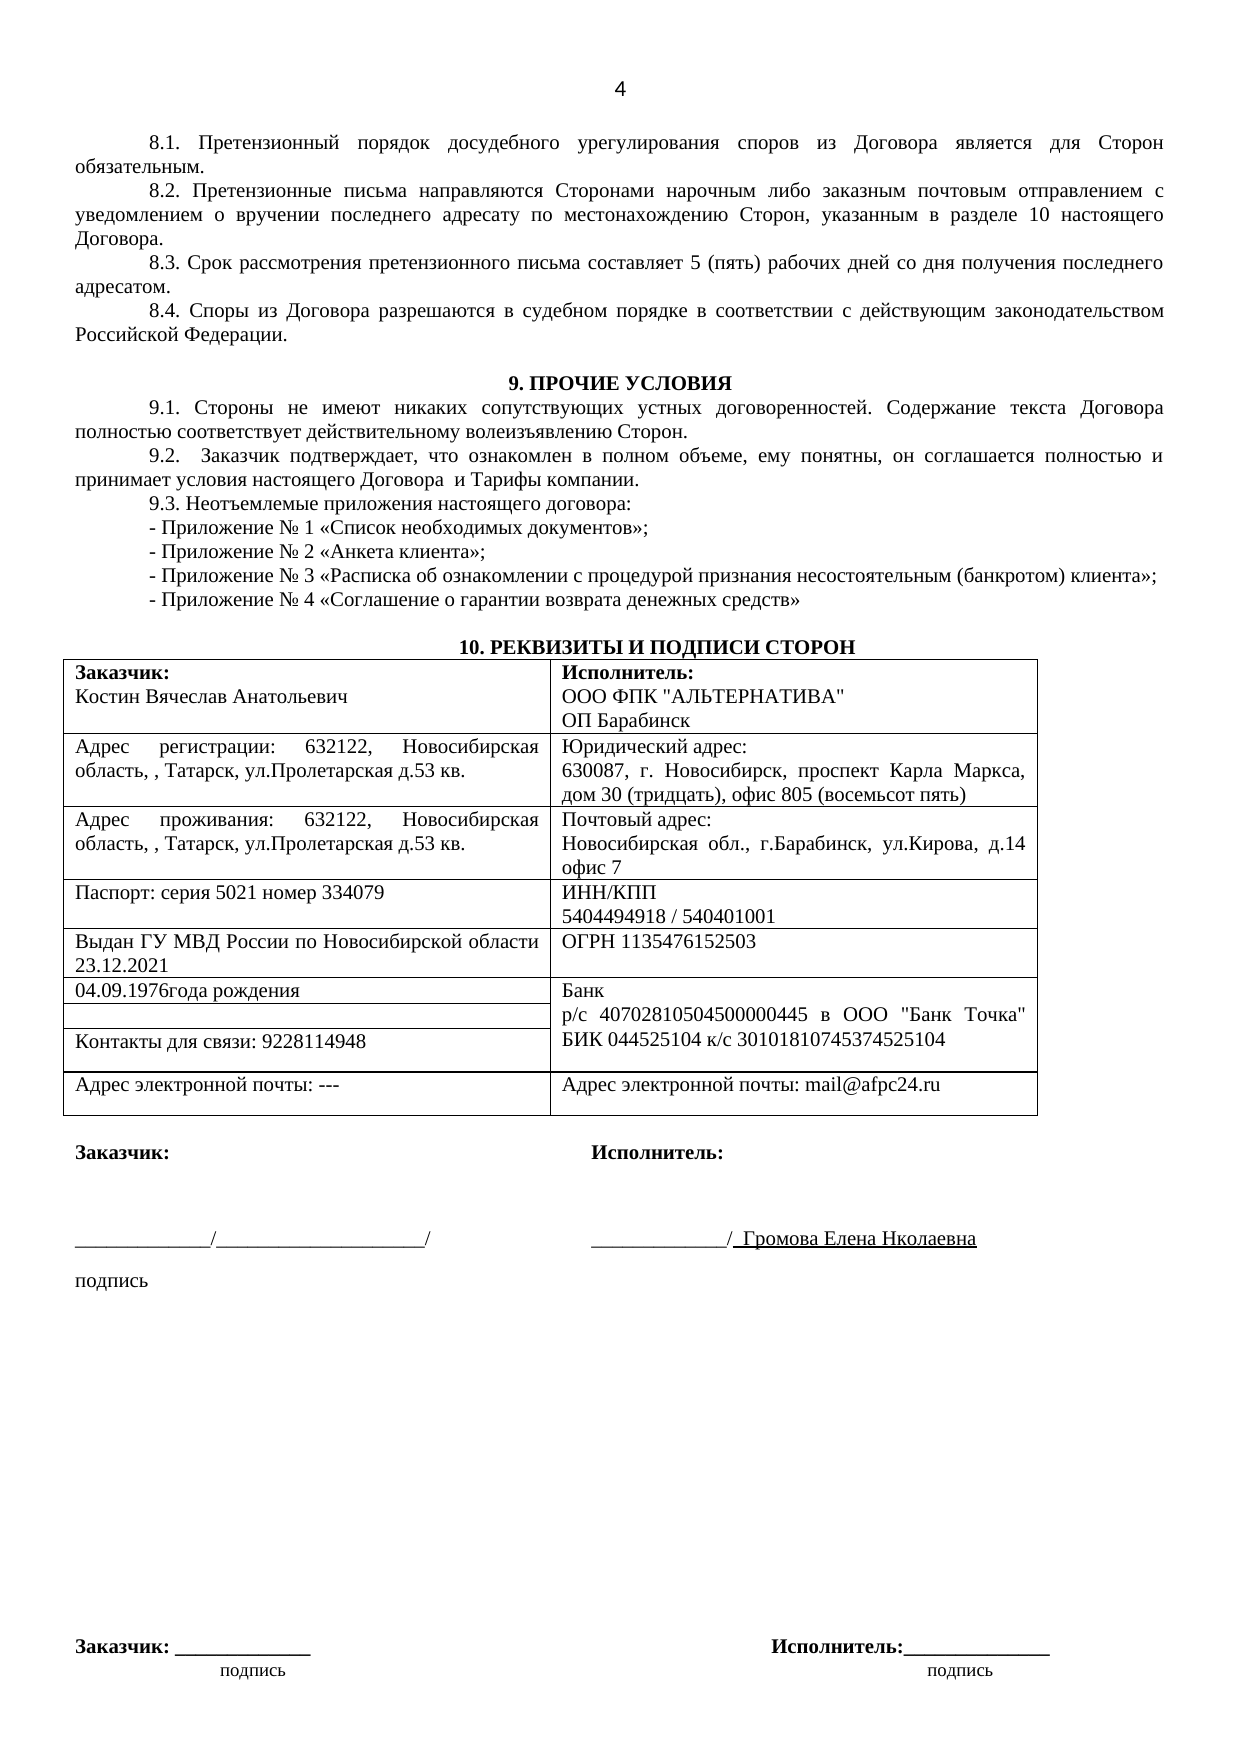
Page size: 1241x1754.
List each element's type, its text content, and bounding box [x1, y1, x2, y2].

text 9. ПРОЧИЕ УСЛОВИЯ [75, 371, 1165, 394]
text 8.3. Срок рассмотрения претензионного письма составляет 5 (пять) рабочих дней со дня получения последнего адресатом. [75, 250, 1165, 298]
table_cell Адрес проживания: 632122, Новосибирская область, , Татарск, ул.Пролетарская д.53 кв. [64, 807, 550, 879]
table_cell Адрес электронной почты: mail@afpc24.ru [551, 1073, 1037, 1115]
table_cell Паспорт: серия 5021 номер 334079 [64, 880, 550, 928]
table_cell Почтовый адрес: Новосибирская обл., г.Барабинск, ул.Кирова, д.14 офис 7 [551, 807, 1037, 879]
text 9.1. Стороны не имеют никаких сопутствующих устных договоренностей. Содержание текста Договора полностью соответствует действительному волеизъявлению Сторон. [75, 394, 1165, 443]
table_cell ОГРН 1135476152503 [551, 929, 1037, 977]
table_cell Банк р/с 40702810504500000445 в ООО "Банк Точка" БИК 044525104 к/с 30101810745374525104 [551, 978, 1037, 1071]
table_cell Адрес электронной почты: --- [64, 1073, 550, 1115]
table_cell ИНН/КПП 5404494918 / 540401001 [551, 880, 1037, 928]
text - Приложение № 2 «Анкета клиента»; [75, 539, 1165, 563]
table_cell Адрес регистрации: 632122, Новосибирская область, , Татарск, ул.Пролетарская д.53 кв. [64, 734, 550, 806]
table_cell Юридический адрес: 630087, г. Новосибирск, проспект Карла Маркса, дом 30 (тридцать), офис 805 (восемьсот пять) [551, 734, 1037, 806]
text 9.3. Неотъемлемые приложения настоящего договора: [75, 491, 1165, 515]
text 8.2. Претензионные письма направляются Сторонами нарочным либо заказным почтовым отправлением с уведомлением о вручении последнего адресату по местонахождению Сторон, указанным в разделе 10 настоящего Договора. [75, 178, 1165, 250]
table_cell Контакты для связи: 9228114948 [64, 1029, 550, 1071]
text - Приложение № 3 «Расписка об ознакомлении с процедурой признания несостоятельным (банкротом) клиента»; [75, 563, 1165, 587]
table_cell Выдан ГУ МВД России по Новосибирской области 23.12.2021 [64, 929, 550, 977]
text _____________/____________________/ _____________/ Громова Елена Нколаевна [75, 1226, 1165, 1249]
text 8.1. Претензионный порядок досудебного урегулирования споров из Договора является для Сторон обязательным. [75, 130, 1165, 178]
text - Приложение № 1 «Список необходимых документов»; [75, 515, 1165, 539]
table_header Заказчик: Костин Вячеслав Анатольевич [64, 660, 550, 732]
table_header Исполнитель: ООО ФПК "АЛЬТЕРНАТИВА" ОП Барабинск [551, 660, 1037, 732]
text 8.4. Споры из Договора разрешаются в судебном порядке в соответствии с действующим законодательством Российской Федерации. [75, 298, 1165, 346]
text 9.2. Заказчик подтверждает, что ознакомлен в полном объеме, ему понятны, он соглашается полностью и принимает условия настоящего Договора и Тарифы компании. [75, 443, 1165, 491]
text подпись [75, 1268, 1165, 1292]
table_cell 04.09.1976 года рождения [64, 978, 550, 1002]
text Заказчик: Исполнитель: [75, 1140, 1165, 1164]
text 10. РЕКВИЗИТЫ И ПОДПИСИ СТОРОН [75, 635, 1165, 659]
table_cell [64, 1004, 550, 1027]
text - Приложение № 4 «Соглашение о гарантии возврата денежных средств» [75, 587, 1165, 611]
